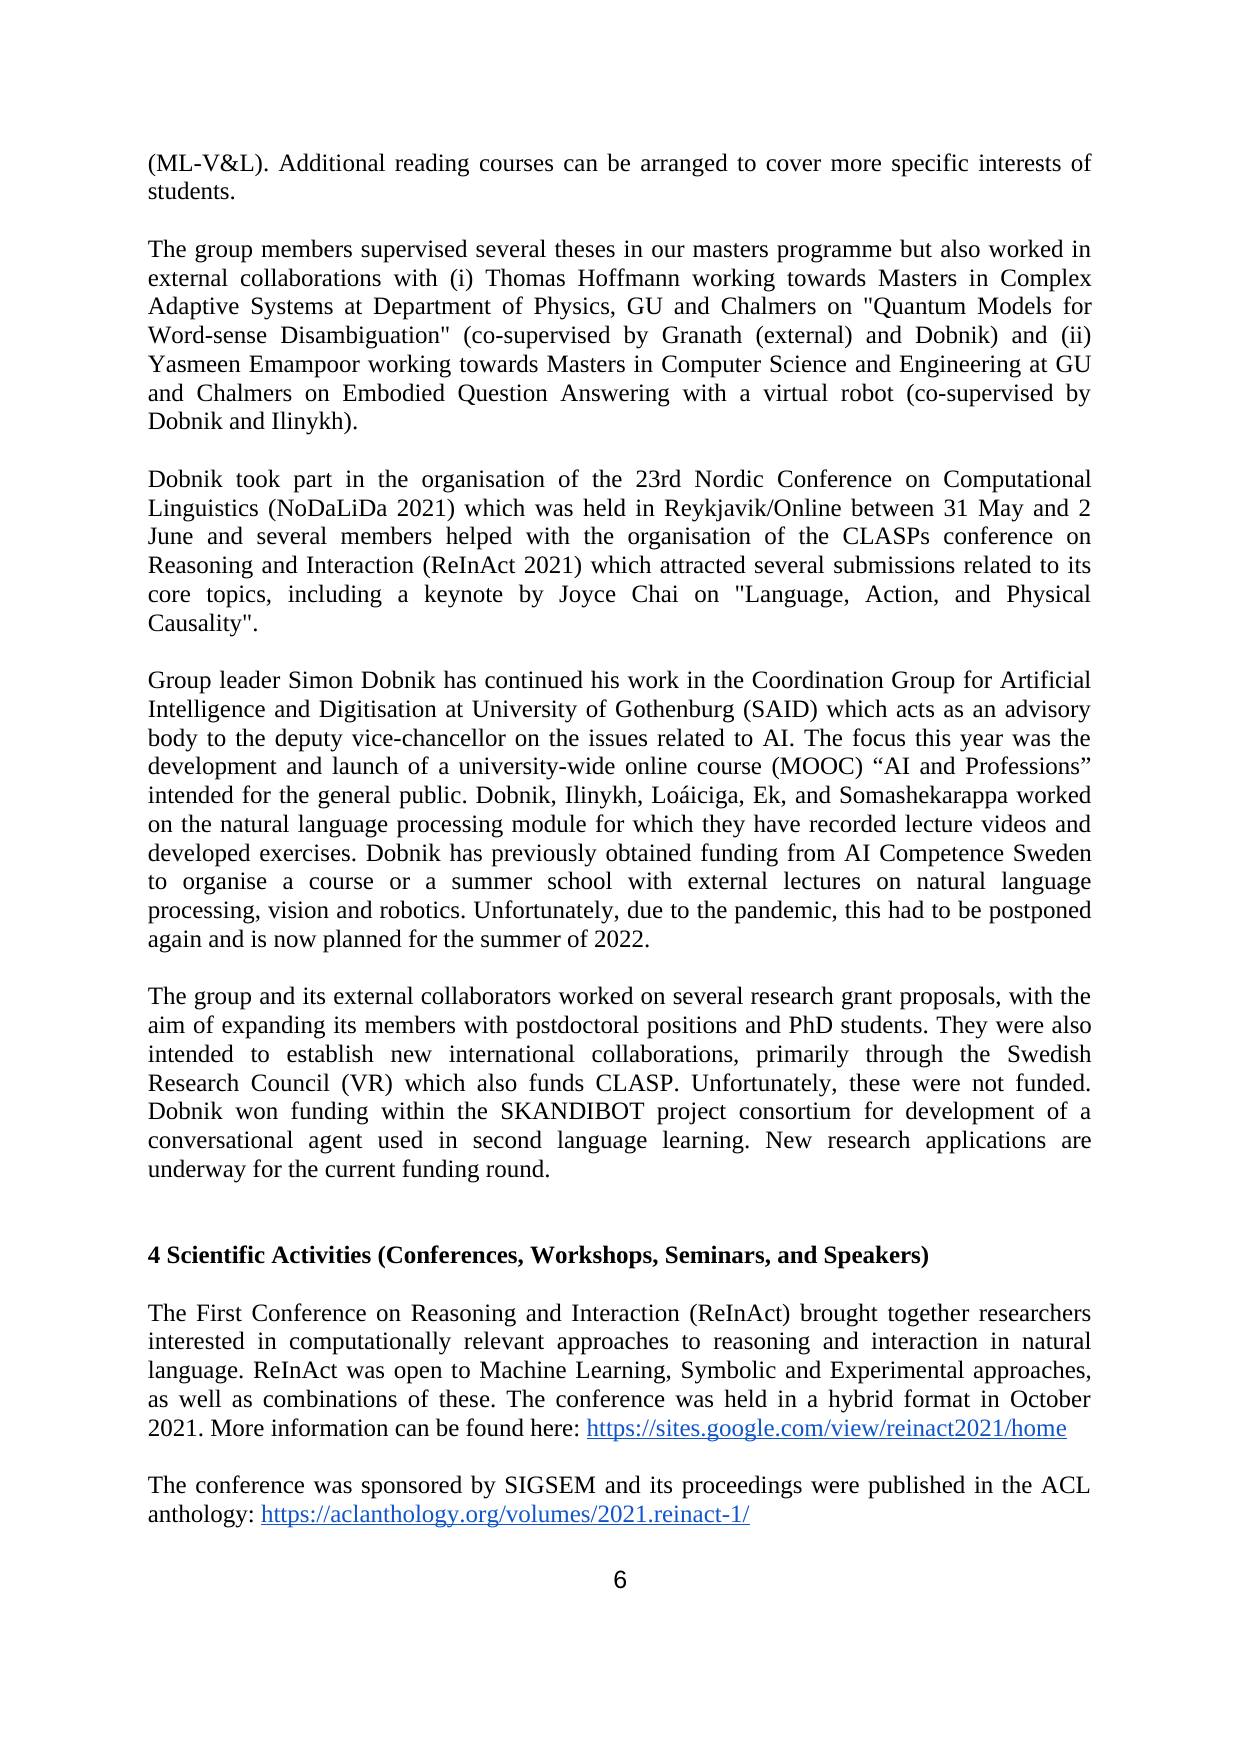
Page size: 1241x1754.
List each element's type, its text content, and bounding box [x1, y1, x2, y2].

text The conference was sponsored by SIGSEM and its proceedings were published in the ACL anthology: https://aclanthology.org/volumes/2021.reinact-1/ [148, 1470, 1093, 1528]
text Group leader Simon Dobnik has continued his work in the Coordination Group for Artificial Intelligence and Digitisation at University of Gothenburg (SAID) which acts as an advisory body to the deputy vice-chancellor on the issues related to AI. The focus this year was the development and launch of a university-wide online course (MOOC) “AI and Professions” intended for the general public. Dobnik, Ilinykh, Loáiciga, Ek, and Somashekarappa worked on the natural language processing module for which they have recorded lecture videos and developed exercises. Dobnik has previously obtained funding from AI Competence Sweden to organise a course or a summer school with external lectures on natural language processing, vision and robotics. Unfortunately, due to the pandemic, this had to be postponed again and is now planned for the summer of 2022. [148, 665, 1093, 953]
text The group and its external collaborators worked on several research grant proposals, with the aim of expanding its members with postdoctoral positions and PhD students. They were also intended to establish new international collaborations, primarily through the Swedish Research Council (VR) which also funds CLASP. Unfortunately, these were not funded. Dobnik won funding within the SKANDIBOT project consortium for development of a conversational agent used in second language learning. New research applications are underway for the current funding round. [148, 981, 1093, 1183]
text The First Conference on Reasoning and Interaction (ReInAct) brought together researchers interested in computationally relevant approaches to reasoning and interaction in natural language. ReInAct was open to Machine Learning, Symbolic and Experimental approaches, as well as combinations of these. The conference was held in a hybrid format in October 2021. More information can be found here: https://sites.google.com/view/reinact2021/home [148, 1298, 1093, 1441]
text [148, 148, 1093, 205]
text 4 Scientific Activities (Conferences, Workshops, Seminars, and Speakers) [148, 1240, 1093, 1269]
text The group members supervised several theses in our masters programme but also worked in external collaborations with (i) Thomas Hoffmann working towards Masters in Complex Adaptive Systems at Department of Physics, GU and Chalmers on "Quantum Models for Word-sense Disambiguation" (co-supervised by Granath (external) and Dobnik) and (ii) Yasmeen Emampoor working towards Masters in Computer Science and Engineering at GU and Chalmers on Embodied Question Answering with a virtual robot (co-supervised by Dobnik and Ilinykh). [148, 234, 1093, 435]
text Dobnik took part in the organisation of the 23rd Nordic Conference on Computational Linguistics (NoDaLiDa 2021) which was held in Reykjavik/Online between 31 May and 2 June and several members helped with the organisation of the CLASPs conference on Reasoning and Interaction (ReInAct 2021) which attracted several submissions related to its core topics, including a keynote by Joyce Chai on "Language, Action, and Physical Causality". [148, 464, 1093, 636]
